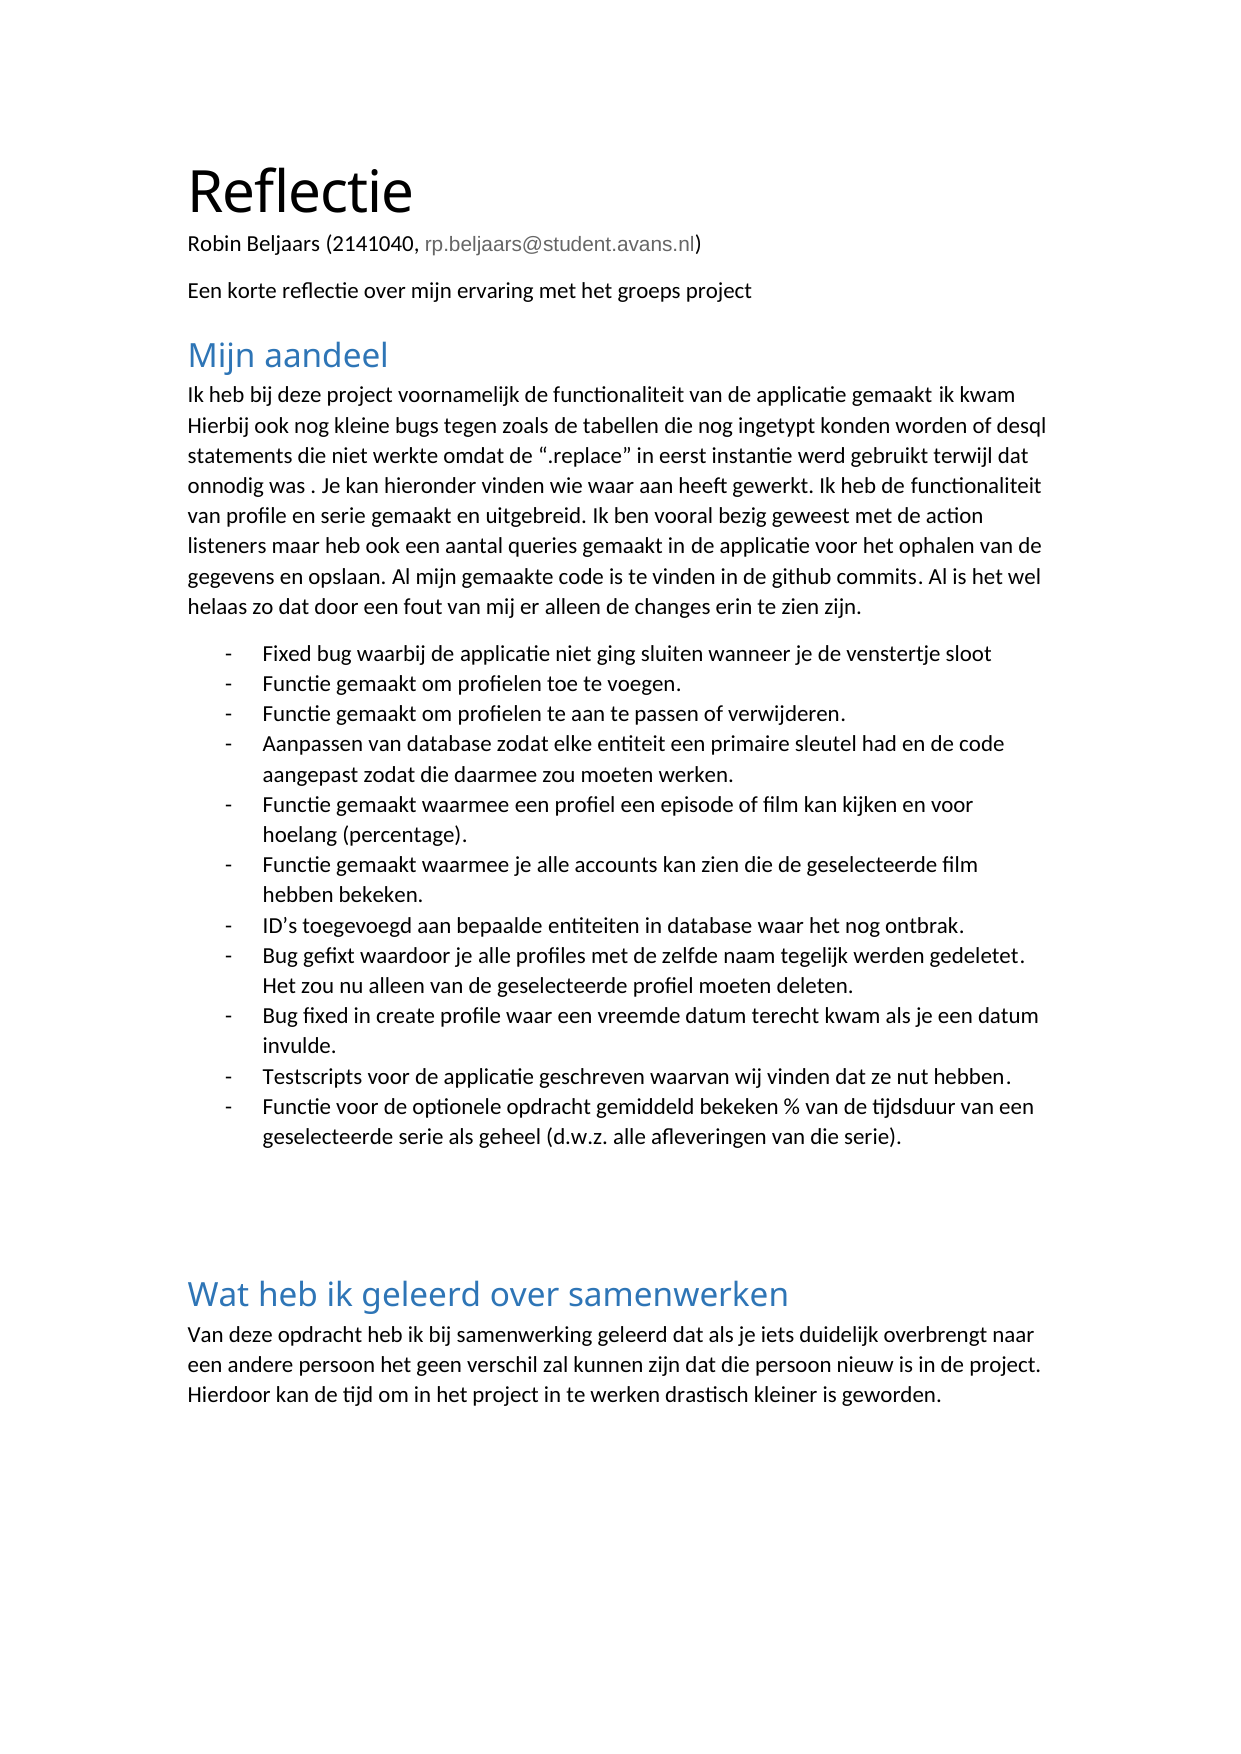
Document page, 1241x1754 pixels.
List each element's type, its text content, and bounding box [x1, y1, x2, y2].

list Functie gemaakt waarmee je alle accounts kan zien die de geselecteerde film hebben bekeken. [225, 850, 1053, 908]
list Functie gemaakt waarmee een profiel een episode of film kan kijken en voor hoelang (percentage). [225, 790, 1053, 848]
text Ik heb bij deze project voornamelijk de functionaliteit van de applicatie gemaakt ik kwam Hierbij ook nog kleine bugs tegen zoals de tabellen die nog ingetypt konden worden of desql statements die niet werkte omdat de “.replace” in eerst instantie werd gebruikt terwijl dat onnodig was . Je kan hieronder vinden wie waar aan heeft gewerkt. Ik heb de functionaliteit van profile en serie gemaakt en uitgebreid. Ik ben vooral bezig geweest met de action listeners maar heb ook een aantal queries gemaakt in de applicatie voor het ophalen van de gegevens en opslaan. Al mijn gemaakte code is te vinden in de github commits. Al is het wel helaas zo dat door een fout van mij er alleen de changes erin te zien zijn. [187, 381, 1053, 620]
list Aanpassen van database zodat elke entiteit een primaire sleutel had en de code aangepast zodat die daarmee zou moeten werken. [225, 729, 1053, 788]
list Functie gemaakt om profielen toe te voegen. [225, 669, 1053, 697]
text Van deze opdracht heb ik bij samenwerking geleerd dat als je iets duidelijk overbrengt naar een andere persoon het geen verschil zal kunnen zijn dat die persoon nieuw is in de project. Hierdoor kan de tijd om in het project in te werken drastisch kleiner is geworden. [187, 1320, 1053, 1408]
list Bug fixed in create profile waar een vreemde datum terecht kwam als je een datum invulde. [225, 1001, 1053, 1059]
list Functie voor de optionele opdracht gemiddeld bekeken % van de tijdsduur van een geselecteerde serie als geheel (d.w.z. alle afleveringen van die serie). [225, 1092, 1053, 1150]
list ID’s toegevoegd aan bepaalde entiteiten in database waar het nog ontbrak. [225, 911, 1053, 939]
text Een korte reflectie over mijn ervaring met het groeps project [187, 276, 1053, 304]
list Bug gefixt waardoor je alle profiles met de zelfde naam tegelijk werden gedeletet. Het zou nu alleen van de geselecteerde profiel moeten deleten. [225, 941, 1053, 999]
list Functie gemaakt om profielen te aan te passen of verwijderen. [225, 699, 1053, 727]
subtitle Wat heb ik geleerd over samenwerken [187, 1271, 1053, 1317]
list Testscripts voor de applicatie geschreven waarvan wij vinden dat ze nut hebben. [225, 1062, 1053, 1090]
subtitle Mijn aandeel [187, 332, 1053, 377]
list Fixed bug waarbij de applicatie niet ging sluiten wanneer je de venstertje sloot [225, 639, 1053, 667]
title Reflectie [187, 150, 1053, 229]
text Robin Beljaars (2141040, rp.beljaars@student.avans.nl) [187, 229, 1053, 257]
